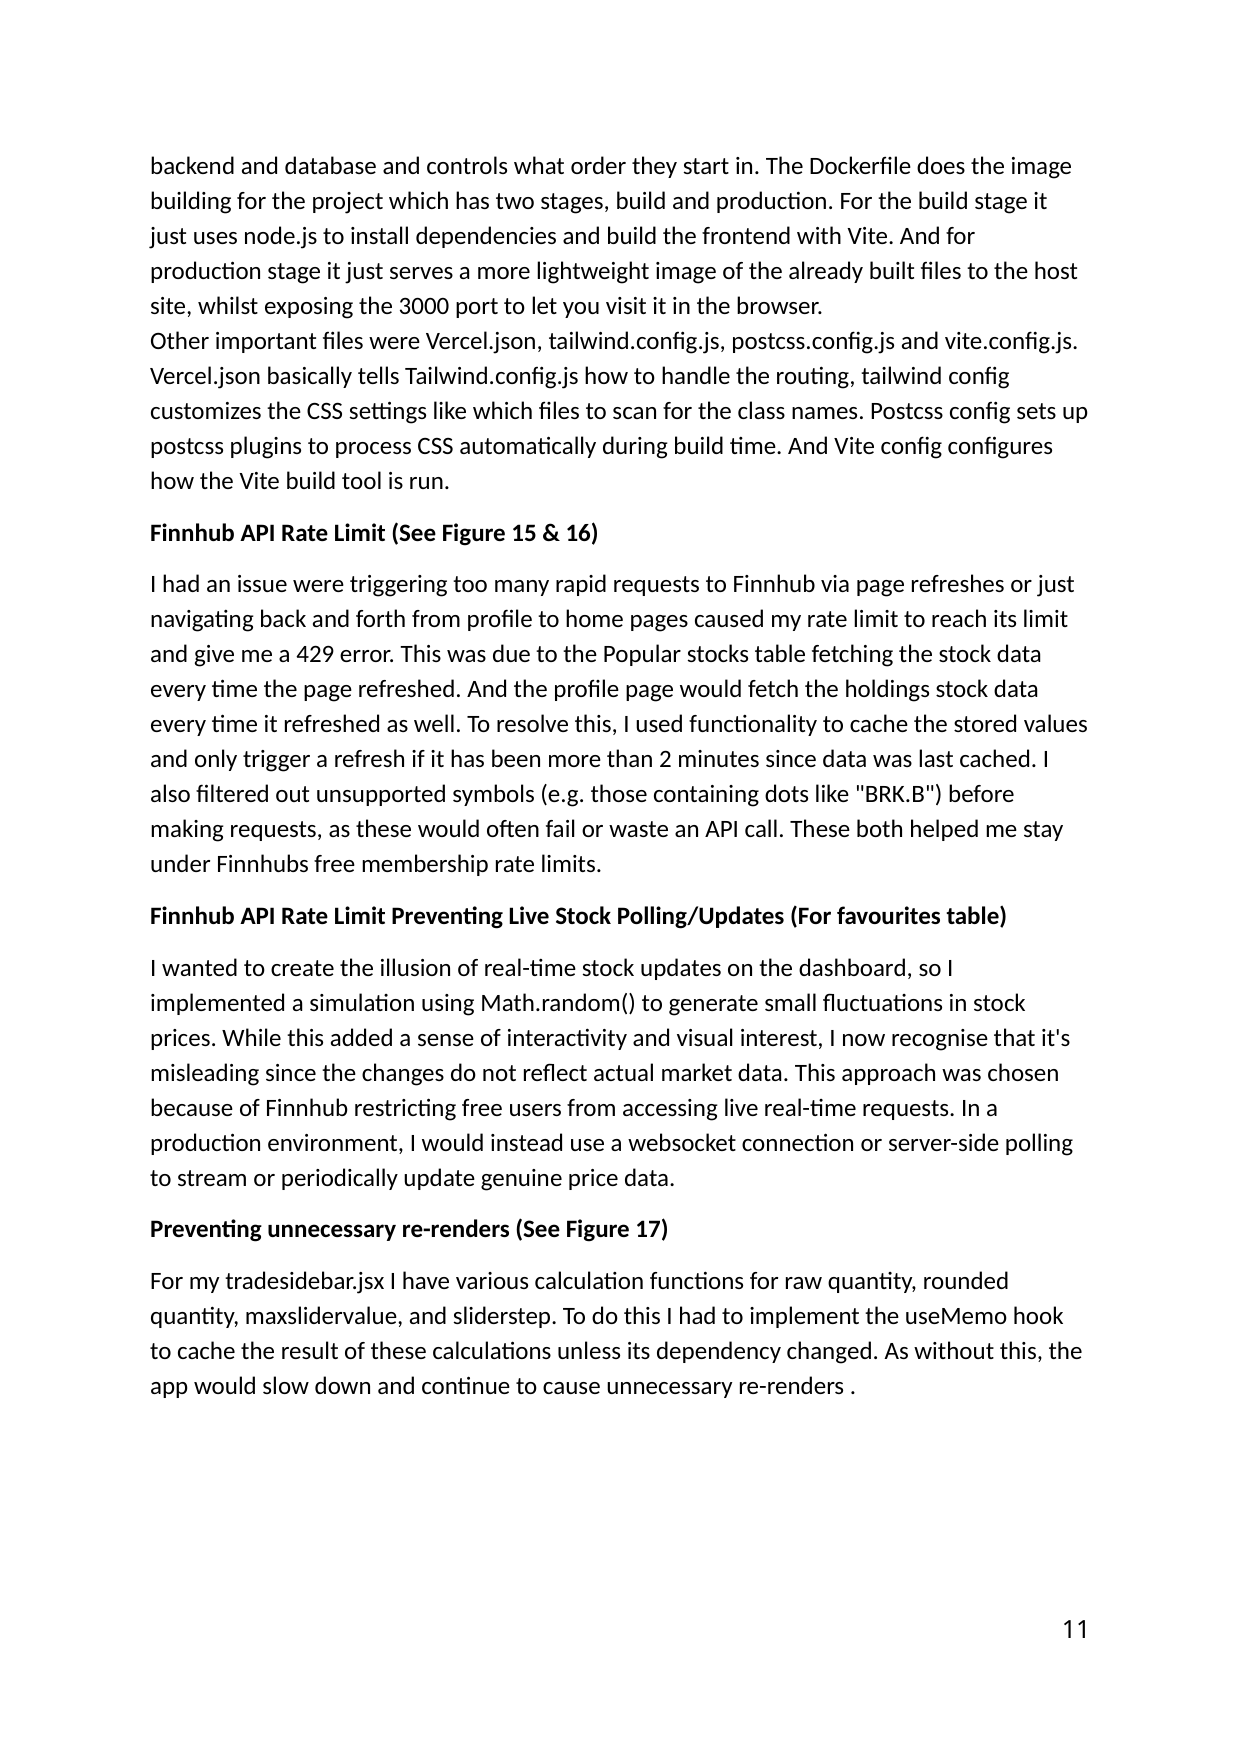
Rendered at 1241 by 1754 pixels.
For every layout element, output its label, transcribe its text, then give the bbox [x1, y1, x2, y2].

text Finnhub API Rate Limit (See Figure 15 & 16) [150, 517, 1090, 547]
text I wanted to create the illusion of real-time stock updates on the dashboard, so I implemented a simulation using Math.random() to generate small fluctuations in stock prices. While this added a sense of interactivity and visual interest, I now recognise that it's misleading since the changes do not reflect actual market data. This approach was chosen because of Finnhub restricting free users from accessing live real-time requests. In a production environment, I would instead use a websocket connection or server-side polling to stream or periodically update genuine price data. [150, 952, 1090, 1192]
text Finnhub API Rate Limit Preventing Live Stock Polling/Updates (For favourites table) [150, 900, 1090, 931]
text For my tradesidebar.jsx I have various calculation functions for raw quantity, rounded quantity, maxslidervalue, and sliderstep. To do this I had to implement the useMemo hook to cache the result of these calculations unless its dependency changed. As without this, the app would slow down and continue to cause unnecessary re-renders . [150, 1265, 1090, 1401]
text I had an issue were triggering too many rapid requests to Finnhub via page refreshes or just navigating back and forth from profile to home pages caused my rate limit to reach its limit and give me a 429 error. This was due to the Popular stocks table fetching the stock data every time the page refreshed. And the profile page would fetch the holdings stock data every time it refreshed as well. To resolve this, I used functionality to cache the stored values and only trigger a refresh if it has been more than 2 minutes since data was last cached. I also filtered out unsupported symbols (e.g. those containing dots like "BRK.B") before making requests, as these would often fail or waste an API call. These both helped me stay under Finnhubs free membership rate limits. [150, 568, 1090, 879]
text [150, 150, 1090, 496]
text Preventing unnecessary re-renders (See Figure 17) [150, 1213, 1090, 1244]
